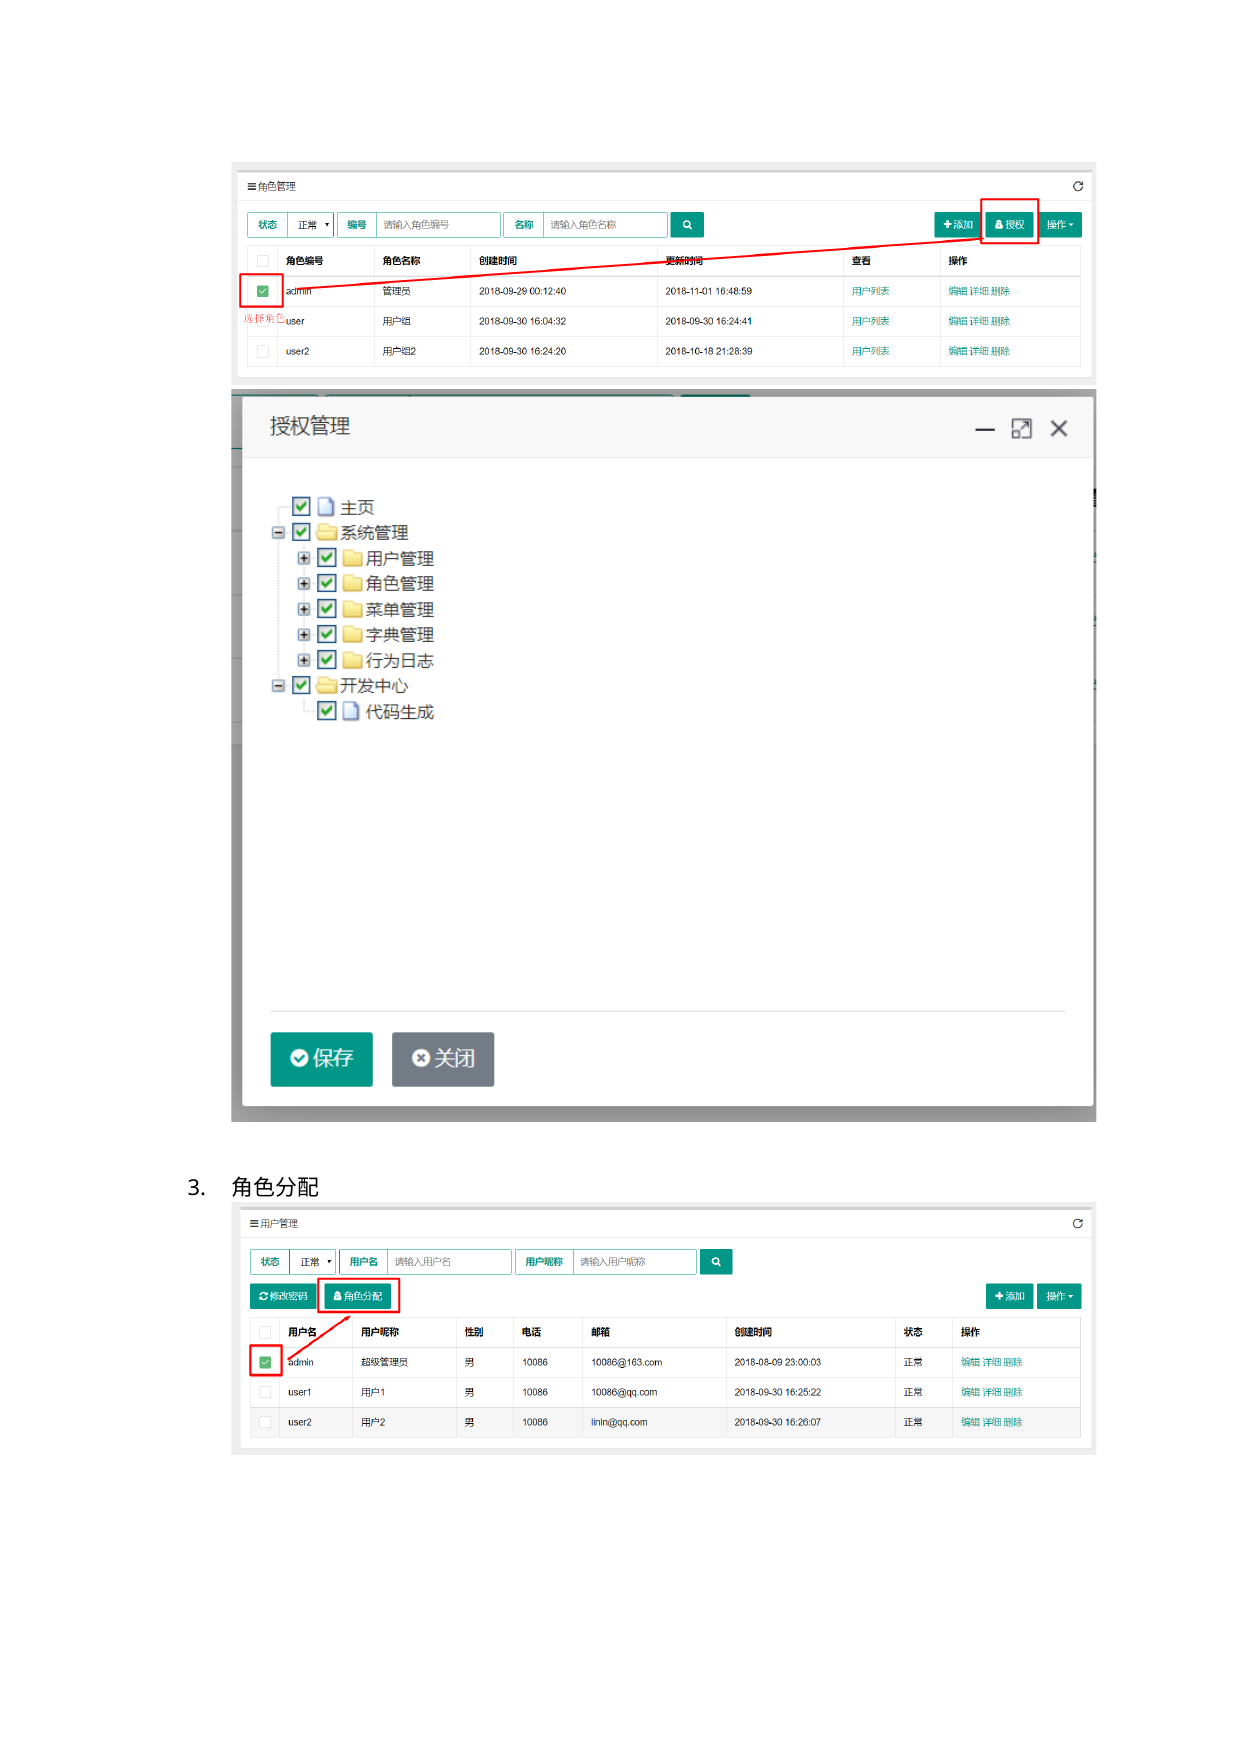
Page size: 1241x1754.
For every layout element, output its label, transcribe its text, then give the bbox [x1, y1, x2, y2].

list 角色分配 [187, 1169, 1053, 1202]
picture [231, 1202, 1097, 1455]
picture [231, 162, 1097, 385]
picture [231, 389, 1097, 1122]
